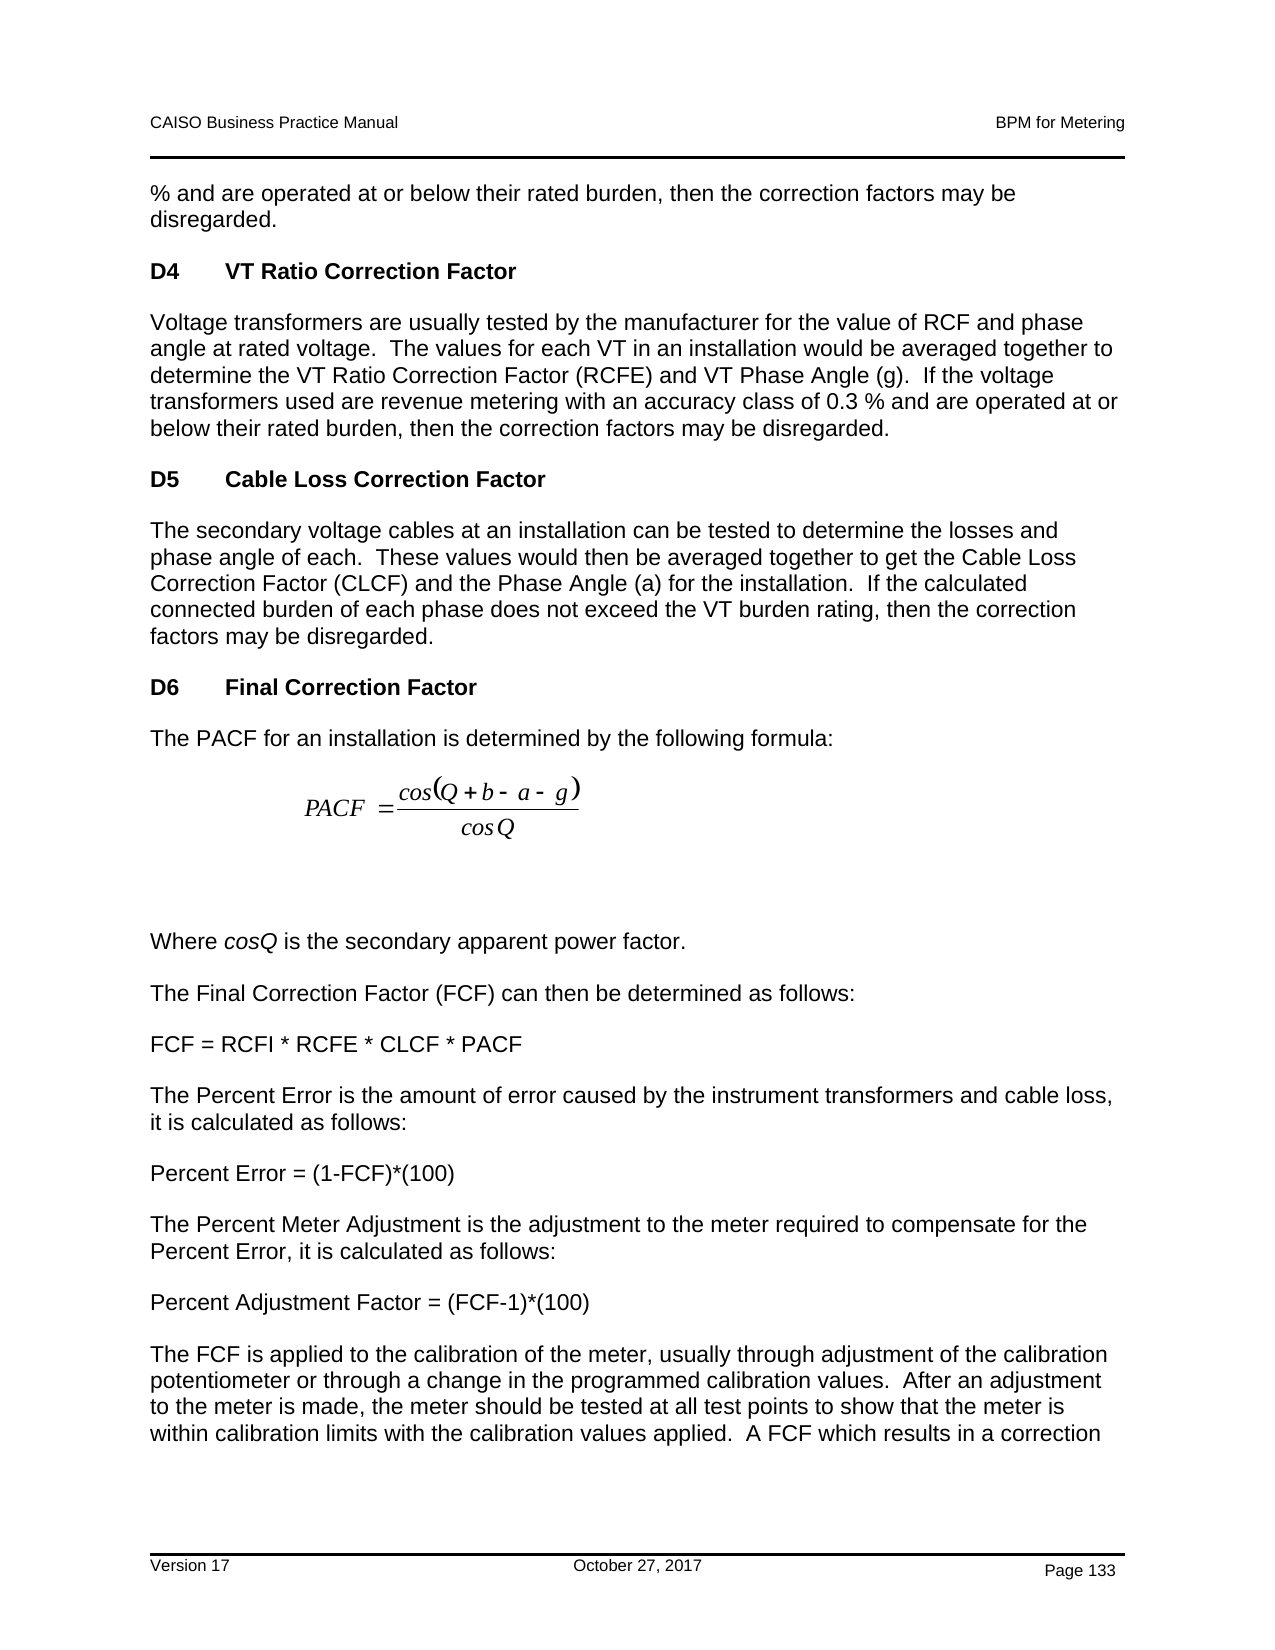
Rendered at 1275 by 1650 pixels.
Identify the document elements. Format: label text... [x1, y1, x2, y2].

text The Percent Meter Adjustment is the adjustment to the meter required to compensate for the Percent Error, it is calculated as follows: [150, 1211, 1125, 1264]
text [150, 1341, 1125, 1446]
subtitle D4 VT Ratio Correction Factor [150, 258, 1125, 284]
text D6 Final Correction Factor [150, 674, 1125, 700]
text The secondary voltage cables at an installation can be tested to determine the losses and phase angle of each. These values would then be averaged together to get the Cable Loss Correction Factor (CLCF) and the Phase Angle (a) for the installation. If the calculated connected burden of each phase does not exceed the VT burden rating, then the correction factors may be disregarded. [150, 517, 1125, 649]
text The PACF for an installation is determined by the following formula: [150, 725, 1125, 752]
text D5 Cable Loss Correction Factor [150, 466, 1125, 492]
text FCF = RCFI * RCFE * CLCF * PACF [150, 1031, 1125, 1057]
text Where cosQ is the secondary apparent power factor. [150, 872, 1125, 955]
text The Percent Error is the amount of error caused by the instrument transformers and cable loss, it is calculated as follows: [150, 1082, 1125, 1135]
text Percent Error = (1-FCF)*(100) [150, 1160, 1125, 1186]
text Voltage transformers are usually tested by the manufacturer for the value of RCF and phase angle at rated voltage. The values for each VT in an installation would be averaged together to determine the VT Ratio Correction Factor (RCFE) and VT Phase Angle (g). If the voltage transformers used are revenue metering with an accuracy class of 0.3 % and are operated at or below their rated burden, then the correction factors may be disregarded. [150, 309, 1125, 441]
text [150, 180, 1125, 233]
text Percent Adjustment Factor = (FCF-1)*(100) [150, 1289, 1125, 1316]
text The Final Correction Factor (FCF) can then be determined as follows: [150, 980, 1125, 1006]
